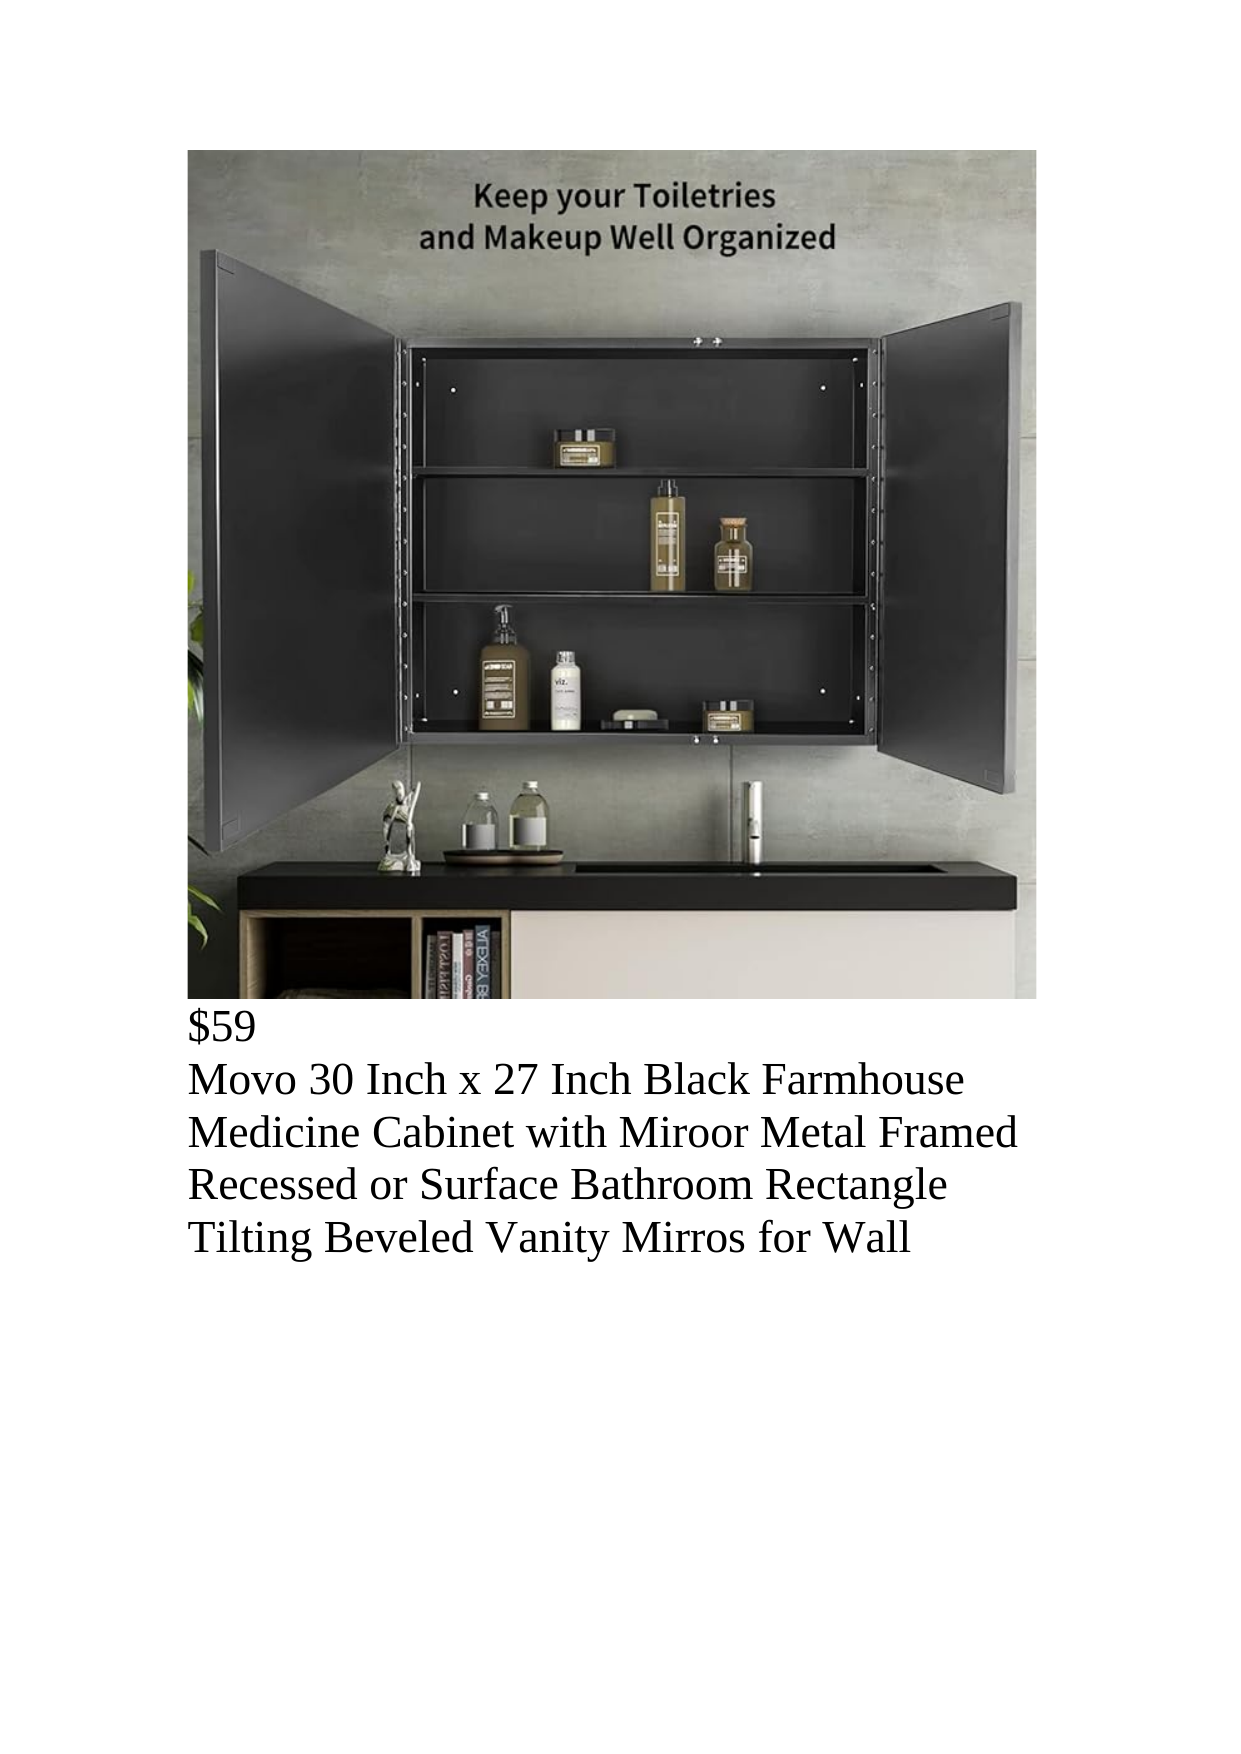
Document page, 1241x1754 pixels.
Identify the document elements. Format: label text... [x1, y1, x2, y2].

text $59 [187, 999, 1053, 1051]
text Movo 30 Inch x 27 Inch Black Farmhouse Medicine Cabinet with Miroor Metal Framed Recessed or Surface Bathroom Rectangle Tilting Beveled Vanity Mirros for Wall [187, 1051, 1053, 1262]
picture [187, 150, 1037, 999]
